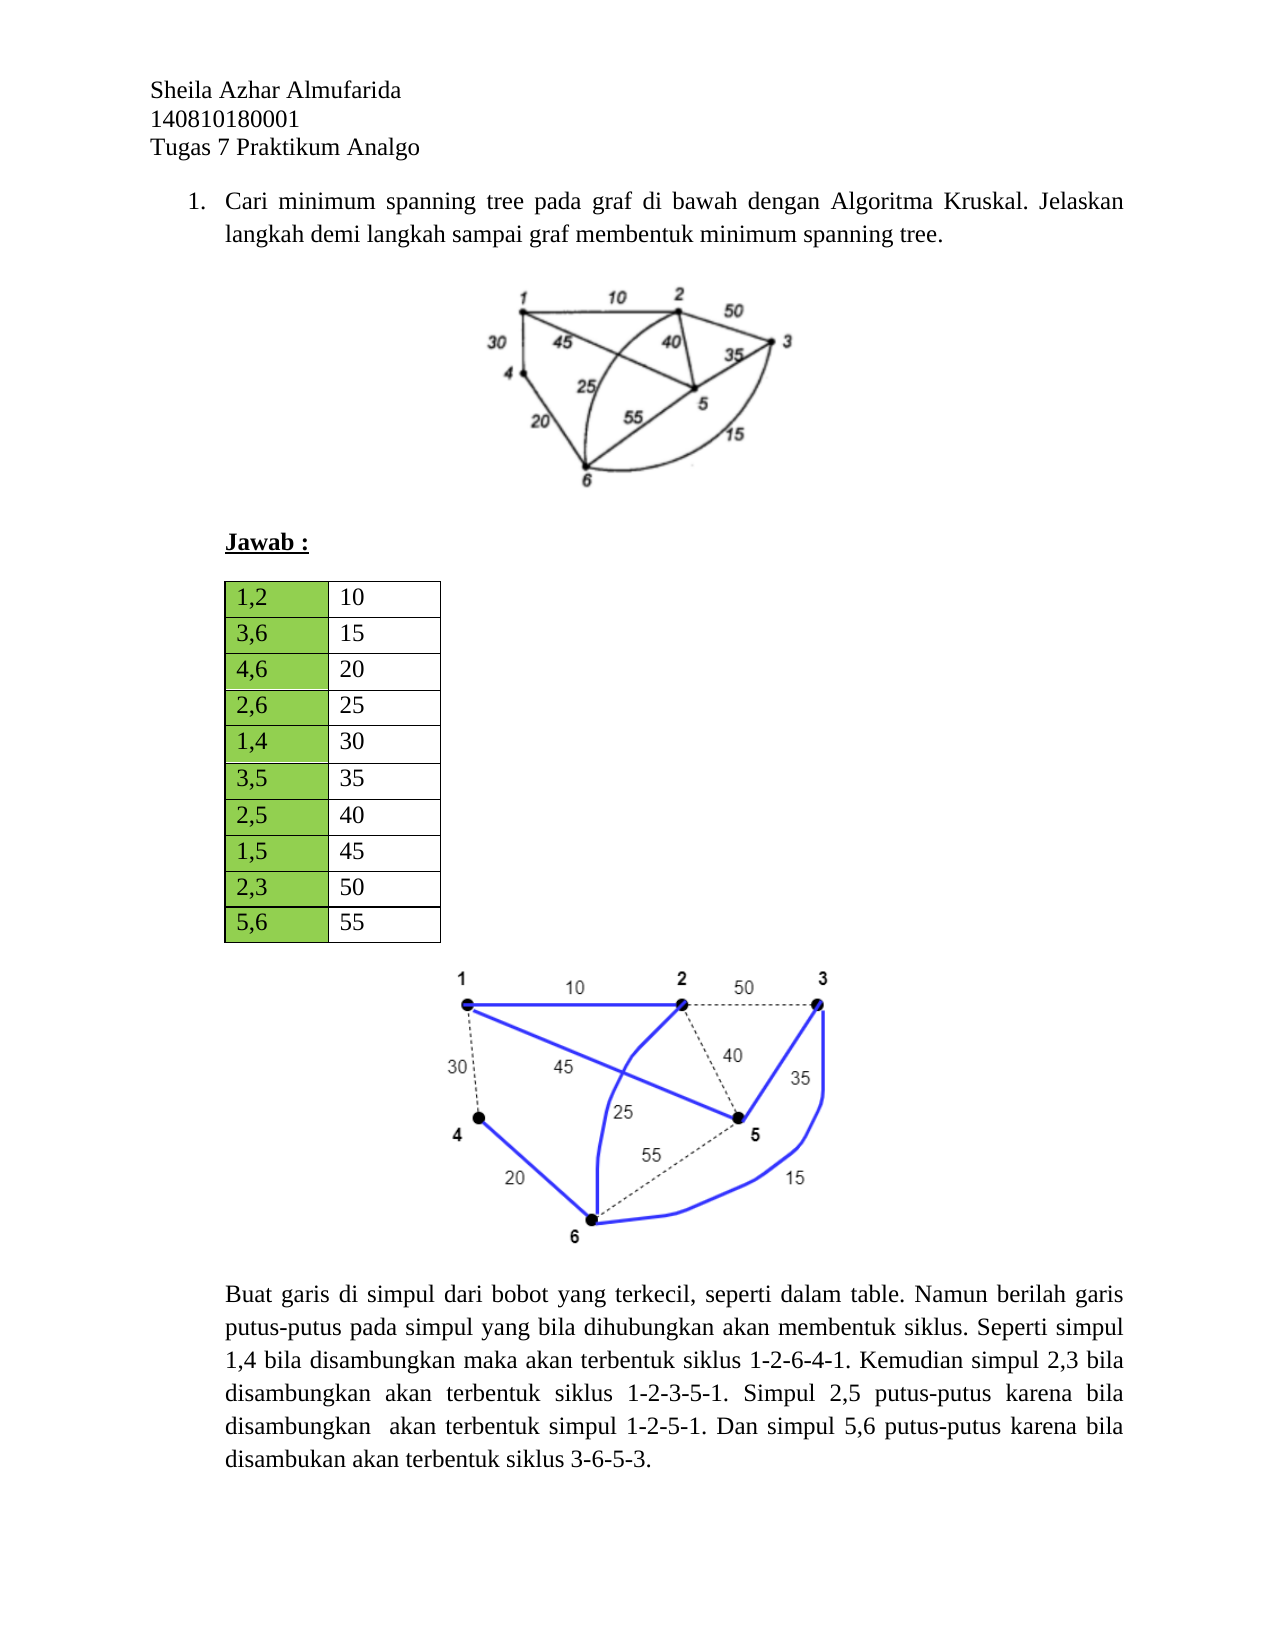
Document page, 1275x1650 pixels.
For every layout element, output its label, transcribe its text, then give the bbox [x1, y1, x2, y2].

table_cell 30 [329, 726, 440, 762]
picture [468, 277, 807, 499]
picture [440, 968, 835, 1250]
table_cell 4,6 [226, 654, 328, 689]
table_cell 20 [329, 654, 440, 689]
table_cell 50 [329, 872, 440, 906]
table_cell 3,6 [226, 618, 328, 653]
table_cell 5,6 [226, 908, 328, 942]
table_cell 1,5 [226, 836, 328, 871]
table_cell 3,5 [226, 764, 328, 799]
table_cell 2,3 [226, 872, 328, 906]
table_header 10 [329, 582, 440, 617]
text Jawab : [150, 527, 1125, 556]
table_cell 2,5 [226, 800, 328, 835]
table_header 1,2 [226, 582, 328, 617]
list Cari minimum spanning tree pada graf di bawah dengan Algoritma Kruskal. Jelaskan langkah demi langkah sampai graf membentuk minimum spanning tree. [187, 186, 1125, 248]
table_cell 2,6 [226, 691, 328, 725]
table_cell 45 [329, 836, 440, 871]
table_cell 55 [329, 908, 440, 942]
text Buat garis di simpul dari bobot yang terkecil, seperti dalam table. Namun berilah garis putus-putus pada simpul yang bila dihubungkan akan membentuk siklus. Seperti simpul 1,4 bila disambungkan maka akan terbentuk siklus 1-2-6-4-1. Kemudian simpul 2,3 bila disambungkan akan terbentuk siklus 1-2-3-5-1. Simpul 2,5 putus-putus karena bila disambungkan akan terbentuk simpul 1-2-5-1. Dan simpul 5,6 putus-putus karena bila disambukan akan terbentuk siklus 3-6-5-3. [187, 1279, 1125, 1473]
table_cell 40 [329, 800, 440, 835]
table_cell 35 [329, 764, 440, 799]
table_cell 1,4 [226, 726, 328, 762]
table_cell 15 [329, 618, 440, 653]
table_cell 25 [329, 691, 440, 725]
